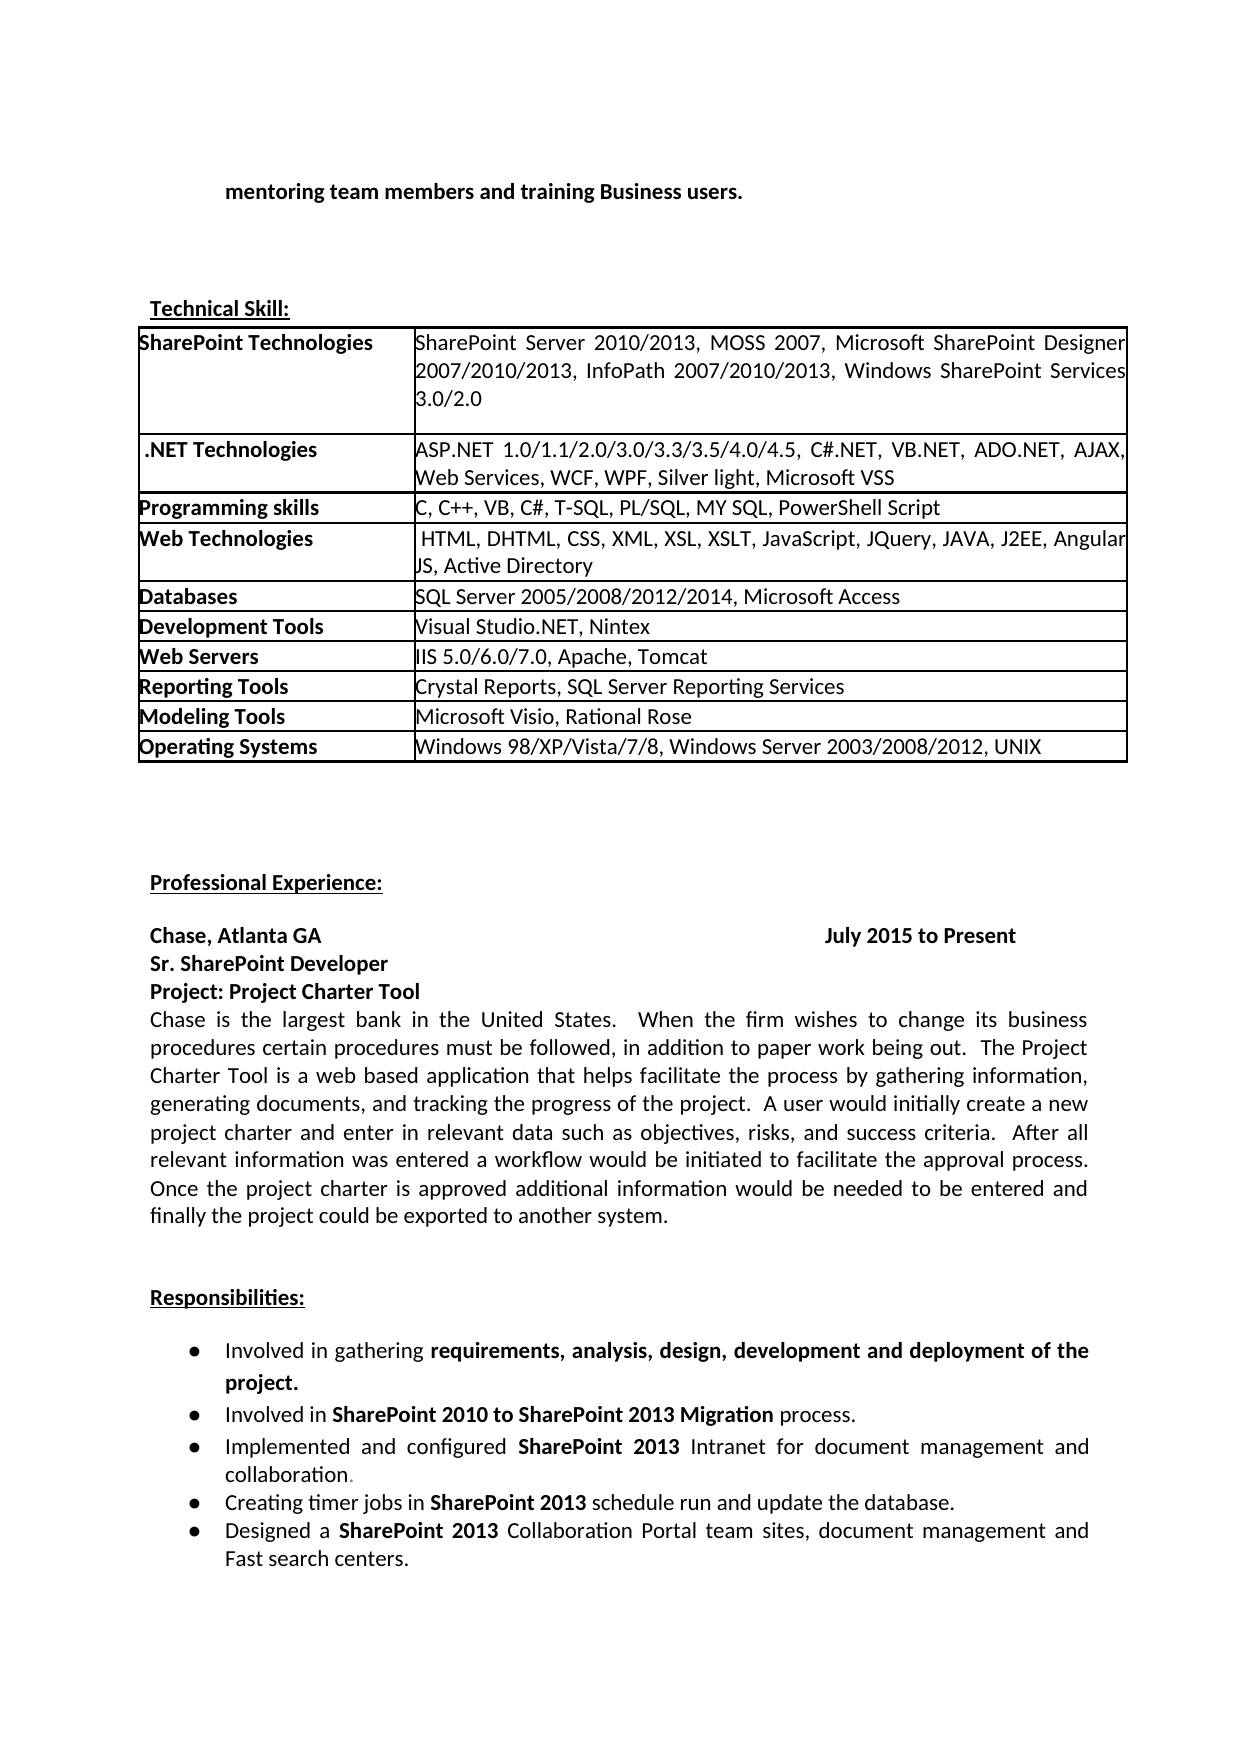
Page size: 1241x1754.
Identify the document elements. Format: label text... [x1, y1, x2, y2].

table_cell Microsoft Visio, Rational Rose [416, 702, 1126, 730]
table_cell ASP.NET 1.0/1.1/2.0/3.0/3.3/3.5/4.0/4.5, C#.NET, VB.NET, ADO.NET, AJAX, Web Services, WCF, WPF, Silver light, Microsoft VSS [416, 435, 1126, 491]
table_cell Programming skills [140, 494, 414, 522]
table_cell .NET Technologies [140, 435, 414, 491]
text Chase, Atlanta GA July 2015 to Present [150, 921, 1090, 949]
table_header SharePoint Server 2010/2013, MOSS 2007, Microsoft SharePoint Designer 2007/2010/2013, InfoPath 2007/2010/2013, Windows SharePoint Services 3.0/2.0 [416, 329, 1126, 433]
table_cell C, C++, VB, C#, T-SQL, PL/SQL, MY SQL, PowerShell Script [416, 494, 1126, 522]
list Involved in SharePoint 2010 to SharePoint 2013 Migration process. [187, 1400, 1090, 1428]
table_cell Web Servers [140, 642, 414, 670]
table_cell Windows 98/XP/Vista/7/8, Windows Server 2003/2008/2012, UNIX [416, 732, 1126, 760]
list Involved in gathering requirements, analysis, design, development and deployment of the project. [187, 1336, 1090, 1396]
table_cell IIS 5.0/6.0/7.0, Apache, Tomcat [416, 642, 1126, 670]
text Project: Project Charter Tool [150, 977, 1090, 1006]
text Responsibilities: [150, 1283, 1090, 1311]
list Designed a SharePoint 2013 Collaboration Portal team sites, document management and Fast search centers. [187, 1516, 1090, 1572]
list Implemented and configured SharePoint 2013 Intranet for document management and collaboration. [187, 1432, 1090, 1488]
text Technical Skill: [150, 294, 1090, 322]
table_cell Databases [140, 582, 414, 610]
table_cell Reporting Tools [140, 672, 414, 700]
table_cell Web Technologies [140, 524, 414, 580]
text Professional Experience: [150, 868, 1090, 896]
list Creating timer jobs in SharePoint 2013 schedule run and update the database. [187, 1488, 1090, 1516]
table_cell SQL Server 2005/2008/2012/2014, Microsoft Access [416, 582, 1126, 610]
table_header SharePoint Technologies [140, 329, 414, 433]
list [187, 177, 1090, 205]
table_cell Operating Systems [140, 732, 414, 760]
table_cell Development Tools [140, 612, 414, 640]
table_cell HTML, DHTML, CSS, XML, XSL, XSLT, JavaScript, JQuery, JAVA, J2EE, Angular JS, Active Directory [416, 524, 1126, 580]
table_cell Modeling Tools [140, 702, 414, 730]
text Sr. SharePoint Developer [150, 949, 1090, 977]
text Chase is the largest bank in the United States. When the firm wishes to change its business procedures certain procedures must be followed, in addition to paper work being out. The Project Charter Tool is a web based application that helps facilitate the process by gathering information, generating documents, and tracking the progress of the project. A user would initially create a new project charter and enter in relevant data such as objectives, risks, and success criteria. After all relevant information was entered a workflow would be initiated to facilitate the approval process. Once the project charter is approved additional information would be needed to be entered and finally the project could be exported to another system. [150, 1006, 1090, 1230]
table_cell Crystal Reports, SQL Server Reporting Services [416, 672, 1126, 700]
table_cell Visual Studio.NET, Nintex [416, 612, 1126, 640]
